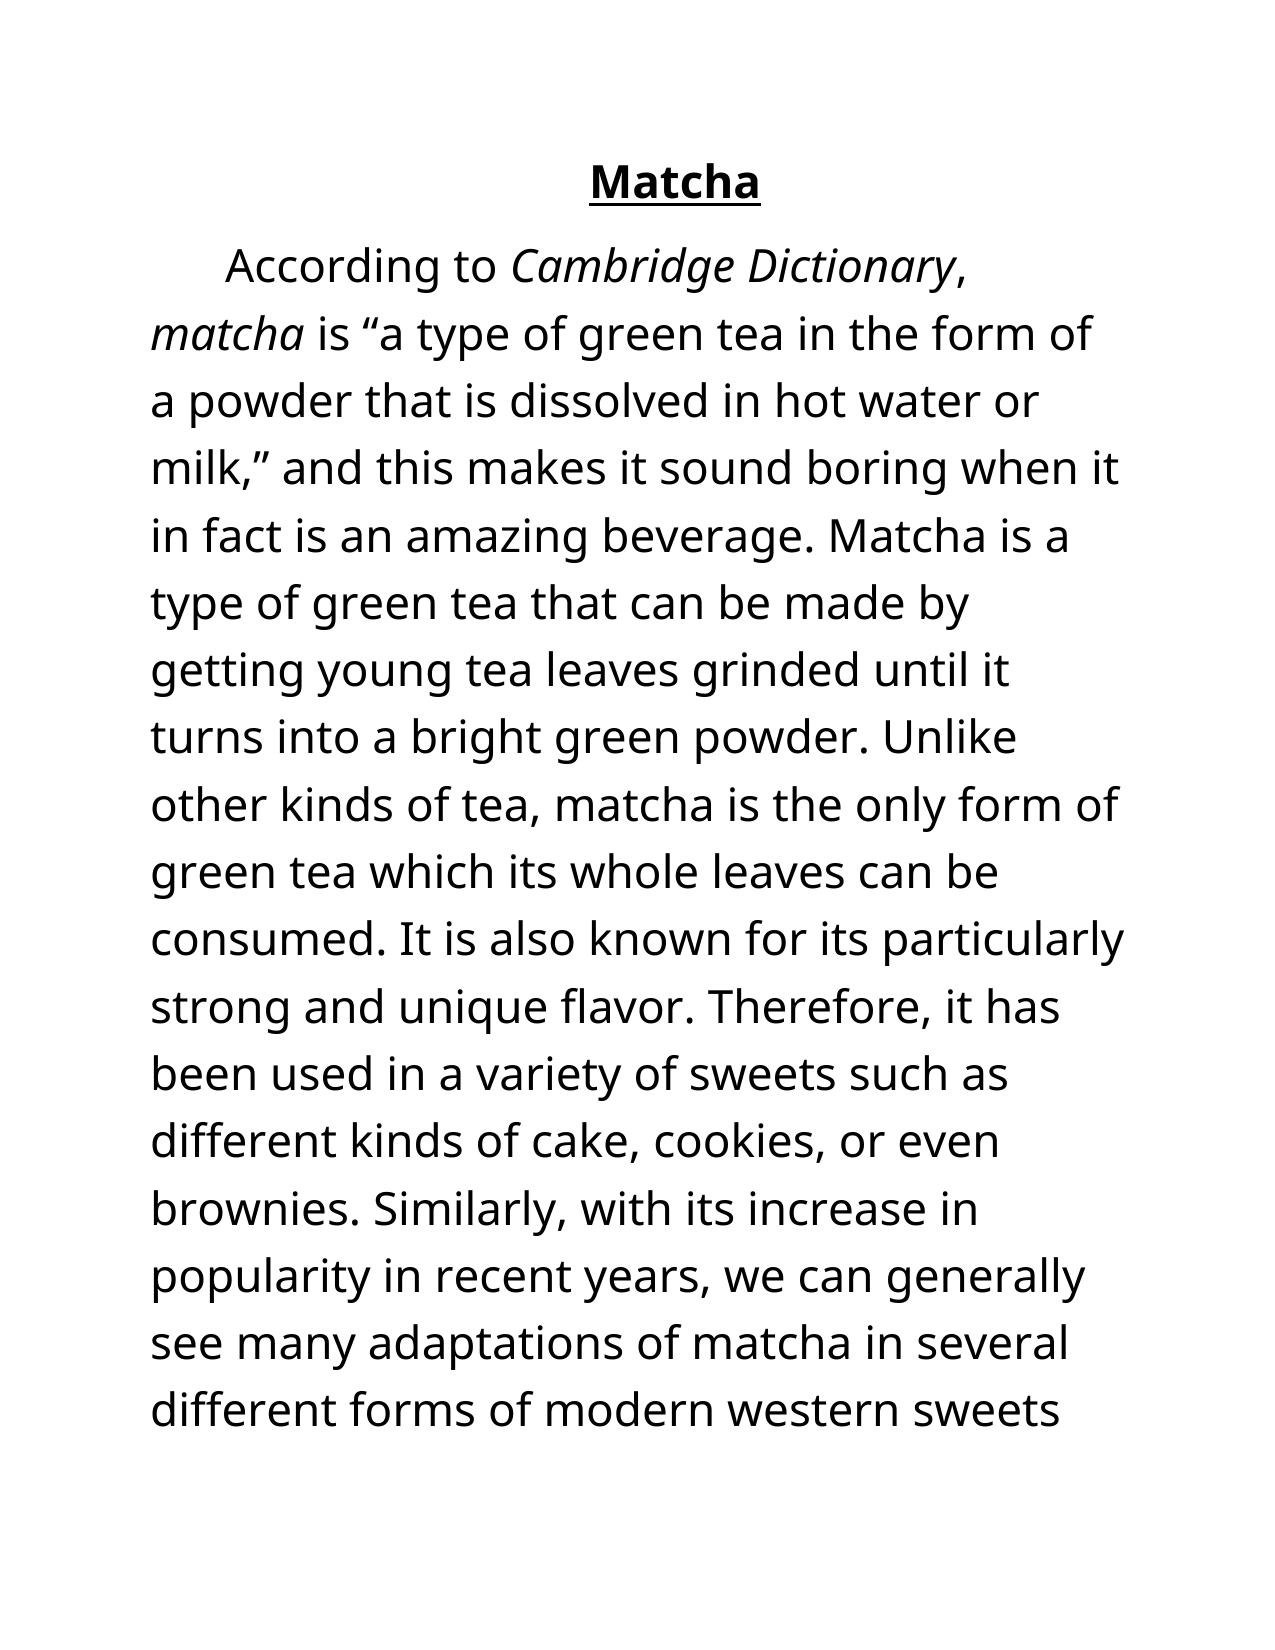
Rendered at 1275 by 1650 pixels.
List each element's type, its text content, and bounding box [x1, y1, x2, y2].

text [150, 234, 1125, 1440]
text Matcha [150, 150, 1125, 212]
